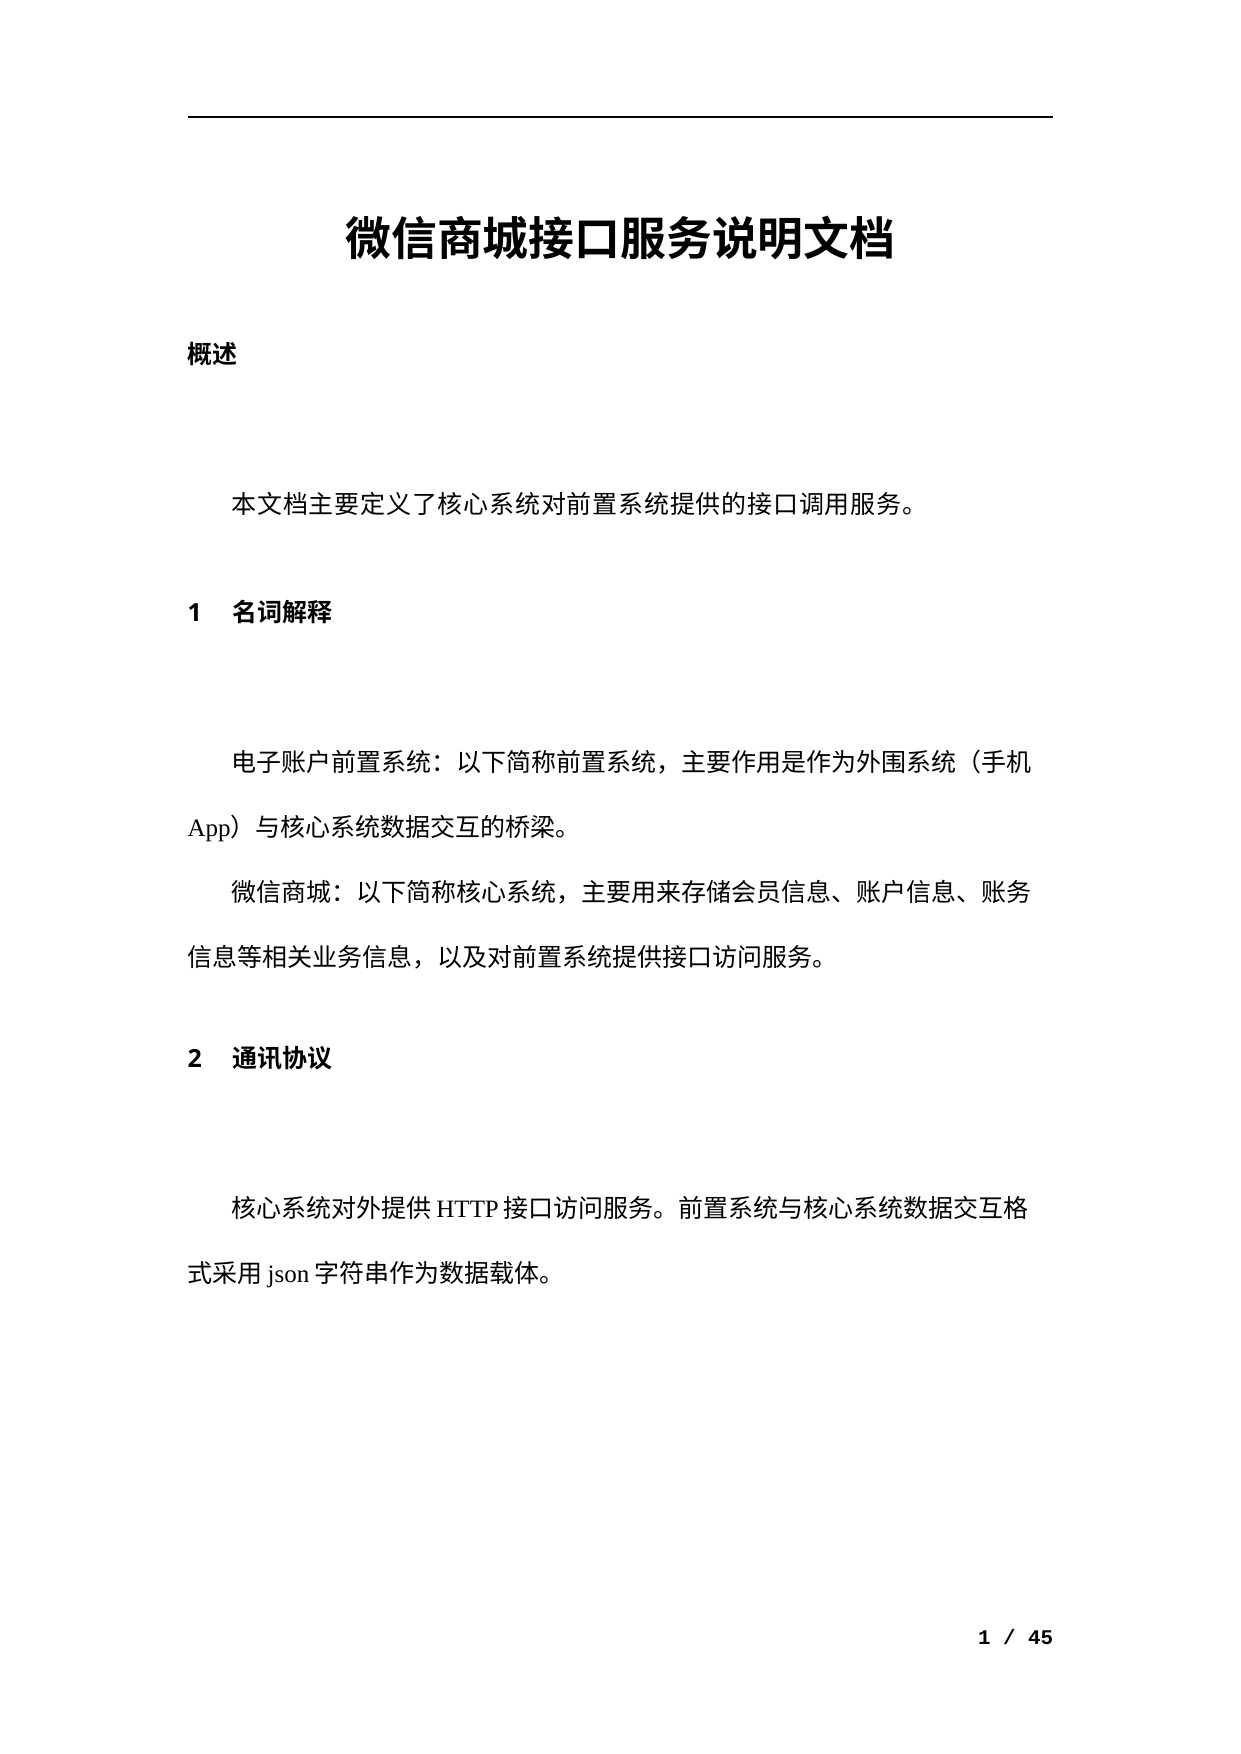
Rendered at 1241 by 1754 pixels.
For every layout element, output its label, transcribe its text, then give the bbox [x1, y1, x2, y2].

subtitle 名词解释 [187, 578, 1053, 643]
text 本文档主要定义了核心系统对前置系统提供的接口调用服务。 [187, 470, 1053, 535]
subtitle 概述 [187, 320, 1053, 385]
subtitle 通讯协议 [187, 1024, 1053, 1089]
text 核心系统对外提供HTTP接口访问服务。前置系统与核心系统数据交互格式采用json字符串作为数据载体。 [187, 1174, 1053, 1304]
text 微信商城：以下简称核心系统，主要用来存储会员信息、账户信息、账务信息等相关业务信息，以及对前置系统提供接口访问服务。 [187, 858, 1053, 988]
title 微信商城接口服务说明文档 [187, 187, 1053, 284]
text 电子账户前置系统：以下简称前置系统，主要作用是作为外围系统（手机App）与核心系统数据交互的桥梁。 [187, 728, 1053, 858]
